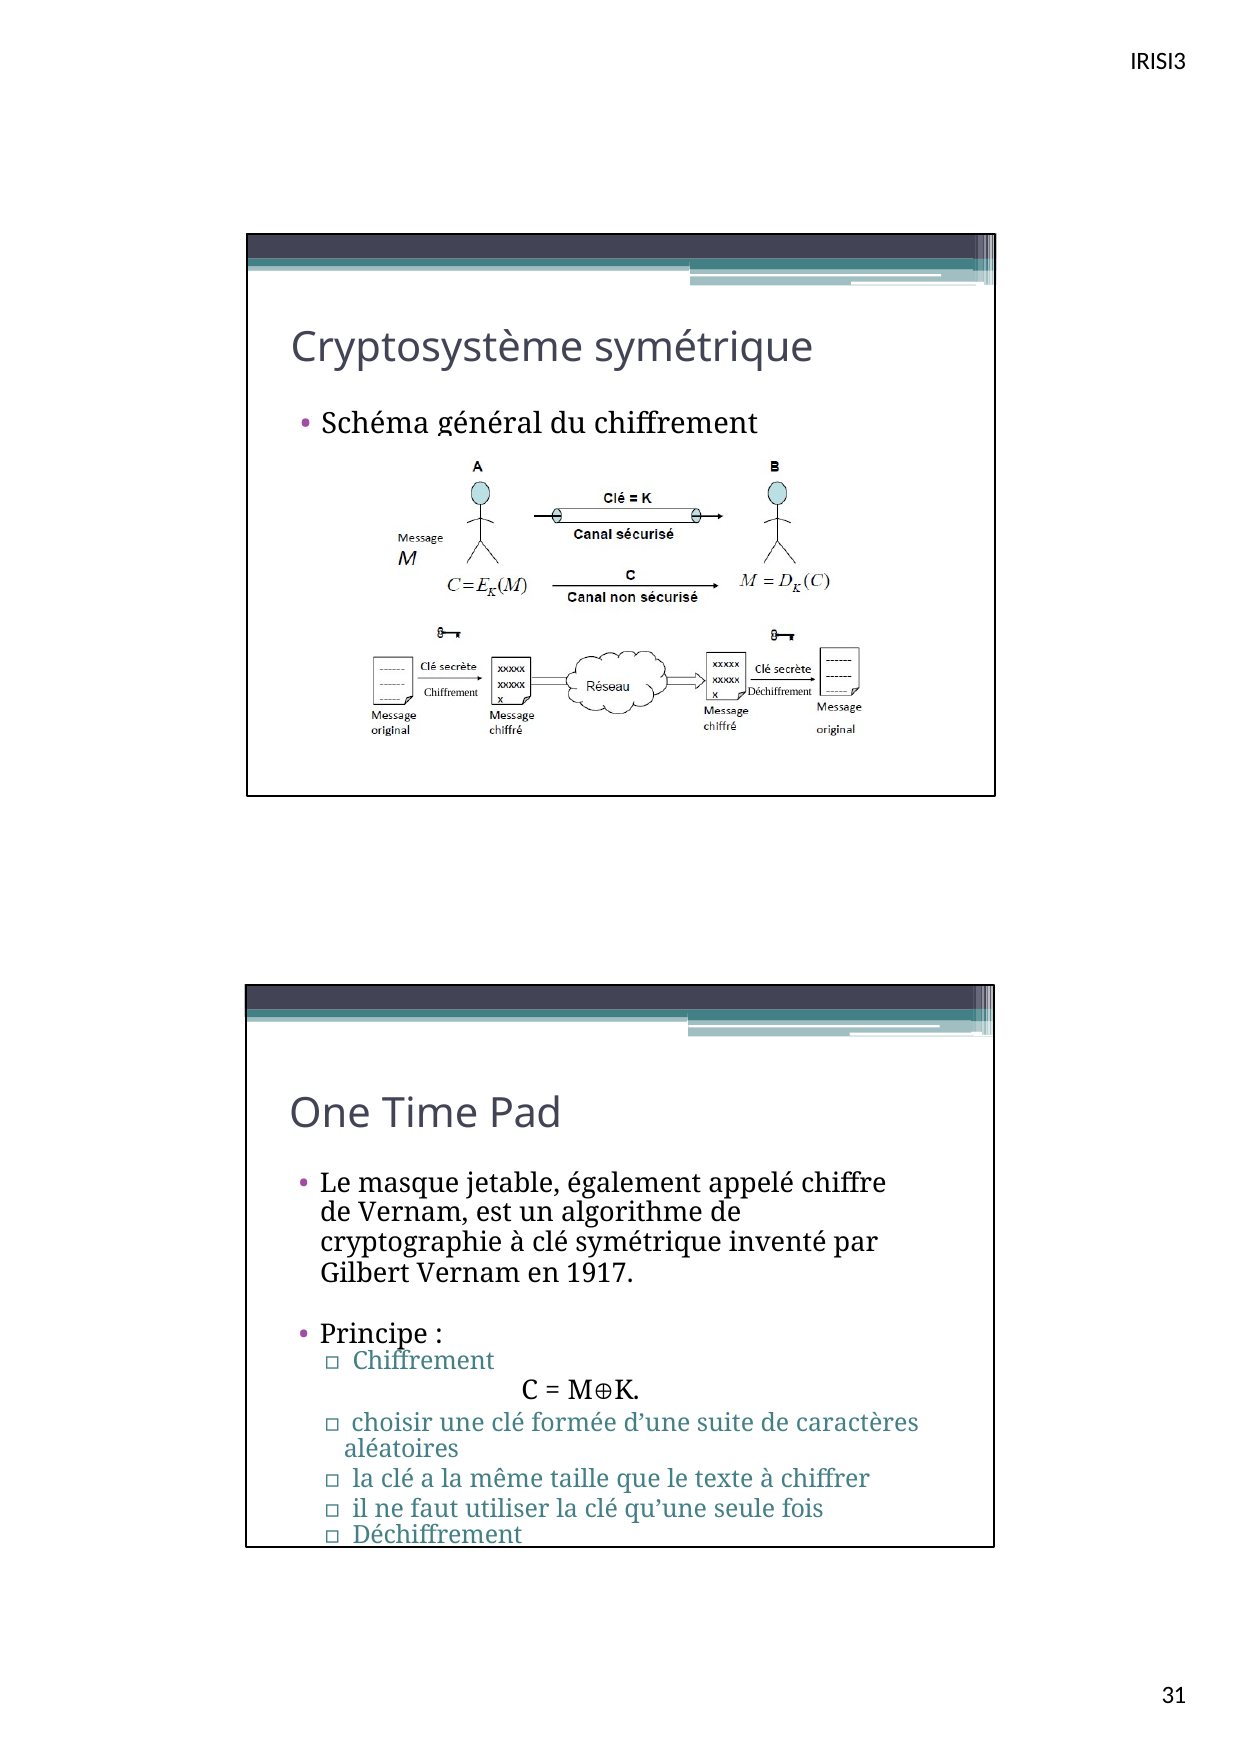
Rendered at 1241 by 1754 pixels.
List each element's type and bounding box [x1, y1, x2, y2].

picture [247, 986, 993, 1037]
picture [248, 235, 994, 286]
picture [370, 461, 862, 736]
